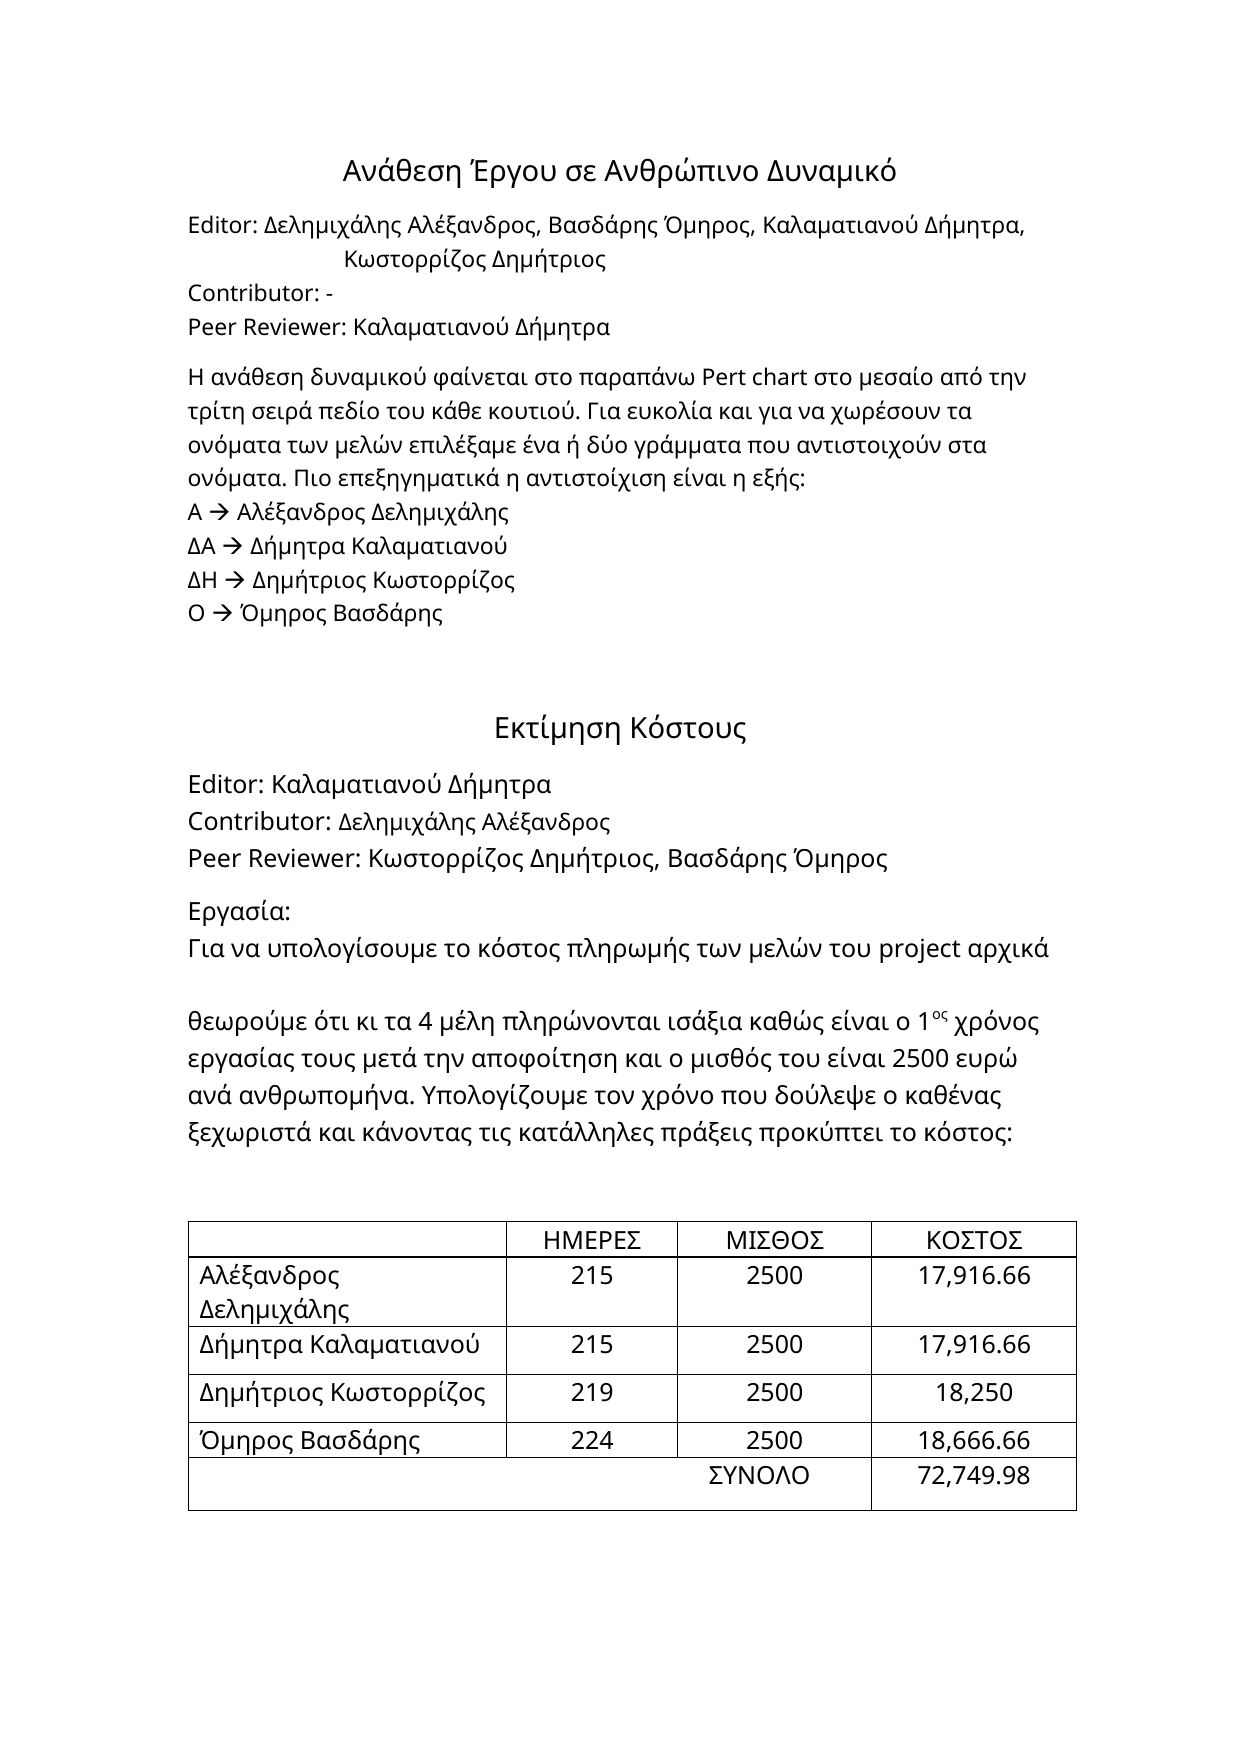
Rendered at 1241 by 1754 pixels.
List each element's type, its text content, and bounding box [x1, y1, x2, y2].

table_cell Όμηρος Βασδάρης [189, 1423, 506, 1457]
table_cell 2500 [678, 1327, 871, 1373]
table_header ΜΙΣΘΟΣ [678, 1222, 871, 1256]
table_header ΗΜΕΡΕΣ [507, 1222, 677, 1256]
text Editor: Καλαματιανού Δήμητρα Contributor: Δελημιχάλης Αλέξανδρος Peer Reviewer: Κωστορρίζος Δημήτριος, Βασδάρης Όμηρος [187, 767, 1053, 874]
text Ανάθεση Έργου σε Ανθρώπινο Δυναμικό [187, 150, 1053, 190]
table_cell Δήμητρα Καλαματιανού [189, 1327, 506, 1373]
table_cell 2500 [678, 1375, 871, 1422]
text Editor: Δελημιχάλης Αλέξανδρος, Βασδάρης Όμηρος, Καλαματιανού Δήμητρα, Κωστορρίζος Δημήτριος Contributor: - Peer Reviewer: Καλαματιανού Δήμητρα [187, 209, 1053, 342]
table_cell 2500 [678, 1423, 871, 1457]
table_cell 17,916.66 [872, 1327, 1076, 1373]
table_cell 219 [507, 1375, 677, 1422]
text Εκτίμηση Κόστους [187, 707, 1053, 747]
table_header [189, 1222, 506, 1256]
table_cell 215 [507, 1327, 677, 1373]
table_cell 224 [507, 1423, 677, 1457]
table_cell 18,666.66 [872, 1423, 1076, 1457]
table_cell 2500 [678, 1258, 871, 1326]
table_cell Δημήτριος Κωστορρίζος [189, 1375, 506, 1422]
table_header ΚΟΣΤΟΣ [872, 1222, 1076, 1256]
table_cell Αλέξανδρος Δελημιχάλης [189, 1258, 506, 1326]
text Εργασία: Για να υπολογίσουμε το κόστος πληρωμής των μελών του project αρχικά θεωρούμε ότι κι τα 4 μέλη πληρώνονται ισάξια καθώς είναι ο 1ος χρόνος εργασίας τους μετά την αποφοίτηση και ο μισθός του είναι 2500 ευρώ ανά ανθρωπομήνα. Υπολογίζουμε τον χρόνο που δούλεψε ο καθένας ξεχωριστά και κάνοντας τις κατάλληλες πράξεις προκύπτει το κόστος: [187, 894, 1053, 1148]
table_cell 17,916.66 [872, 1258, 1076, 1326]
text Η ανάθεση δυναμικού φαίνεται στο παραπάνω Pert chart στο μεσαίο από την τρίτη σειρά πεδίο του κάθε κουτιού. Για ευκολία και για να χωρέσουν τα ονόματα των μελών επιλέξαμε ένα ή δύο γράμματα που αντιστοιχούν στα ονόματα. Πιο επεξηγηματικά η αντιστοίχιση είναι η εξής: Α Αλέξανδρος Δελημιχάλης ΔΑ Δήμητρα Καλαματιανού ΔΗ Δημήτριος Κωστορρίζος Ο Όμηρος Βασδάρης [187, 361, 1053, 629]
table_cell ΣΥΝΟΛΟ [189, 1458, 871, 1509]
table_cell 215 [507, 1258, 677, 1326]
table_cell 18,250 [872, 1375, 1076, 1422]
table_cell 72,749.98‬ [872, 1458, 1076, 1509]
